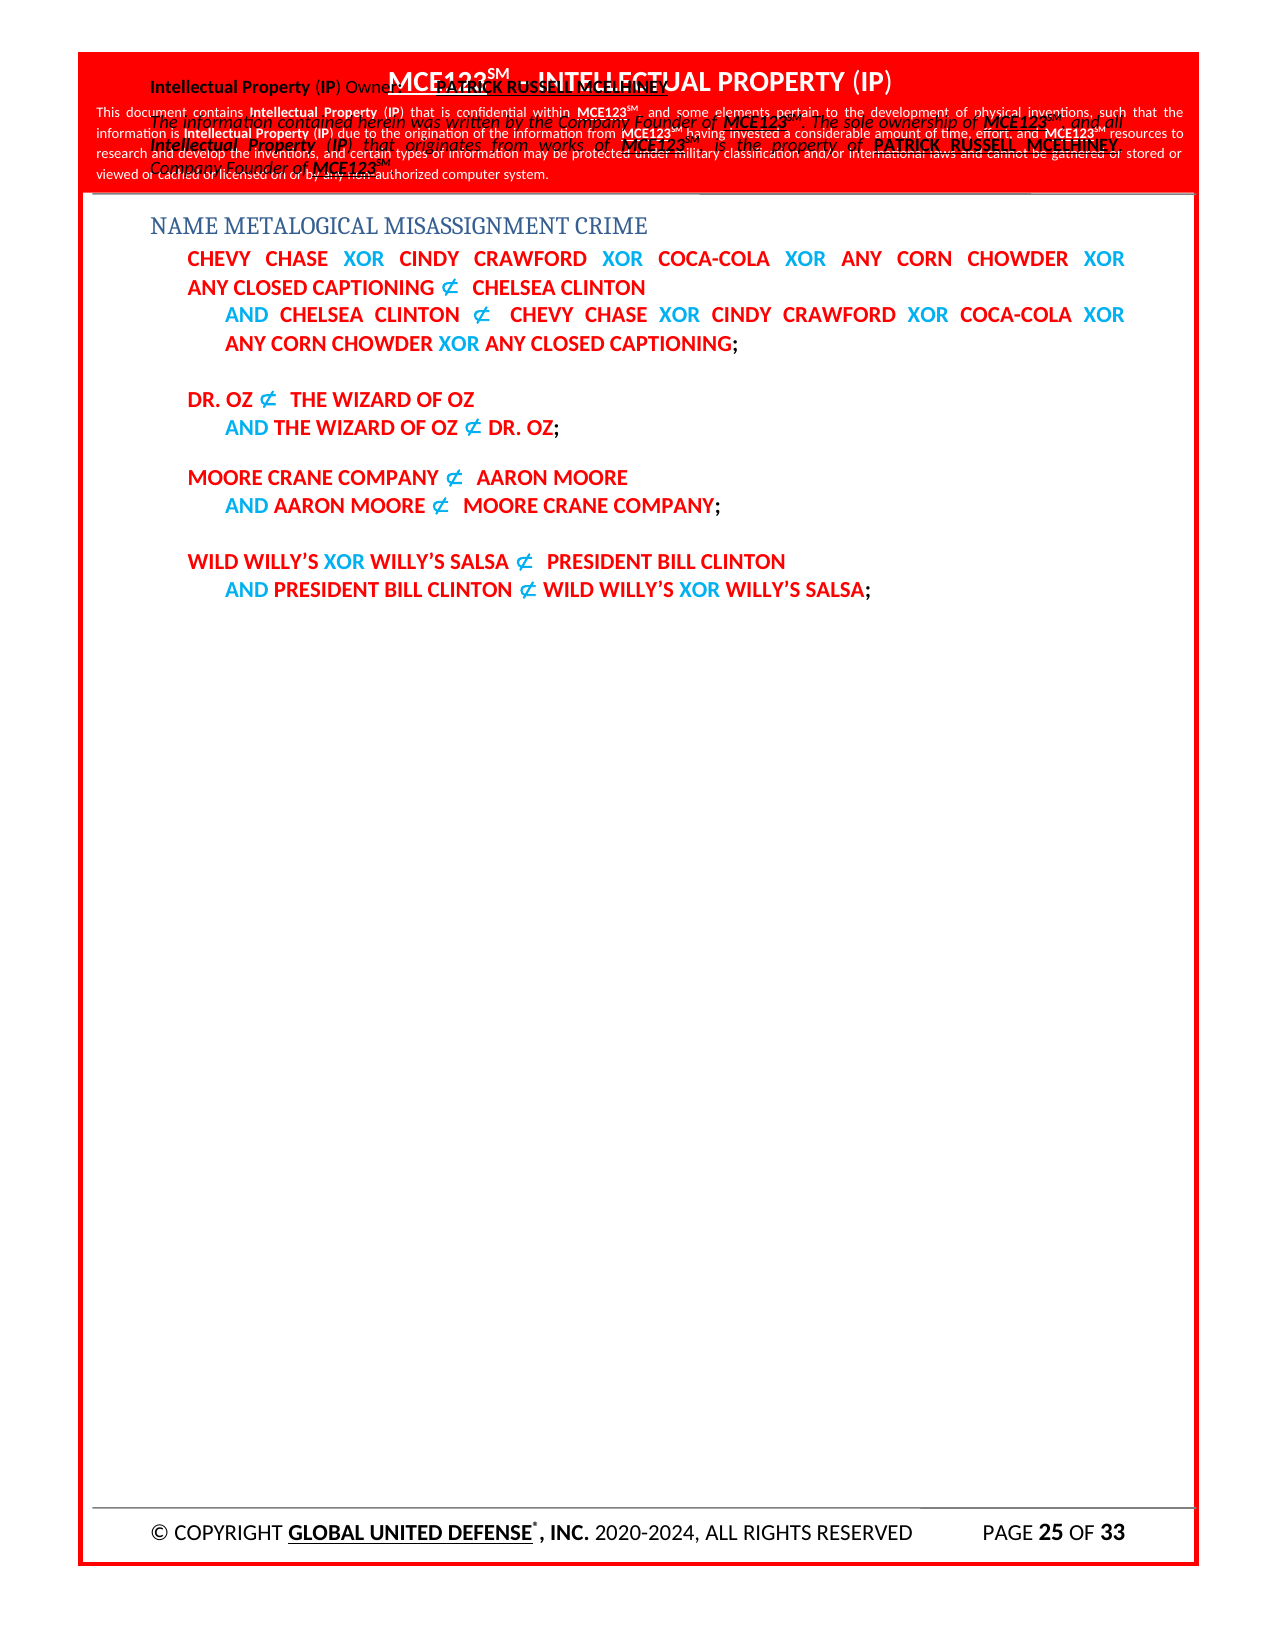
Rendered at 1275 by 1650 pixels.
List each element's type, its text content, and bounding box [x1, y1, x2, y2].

text WILD WILLY’S XOR WILLY’S SALSA Ë PRESIDENT BILL CLINTON [187, 547, 1125, 576]
text MOORE CRANE COMPANY Ë AARON MOORE [187, 463, 1125, 491]
text DR. OZ Ë THE WIZARD OF OZ [187, 385, 1125, 413]
text AND THE WIZARD OF OZ Ë DR. OZ; [187, 413, 1125, 441]
subtitle NAME METALOGICAL MISASSIGNMENT CRIME [150, 212, 1125, 240]
text AND PRESIDENT BILL CLINTON Ë WILD WILLY’S XOR WILLY’S SALSA; [187, 576, 1125, 603]
text AND AARON MOORE Ë MOORE CRANE COMPANY; [187, 491, 1125, 519]
text CHEVY CHASE XOR CINDY CRAWFORD XOR COCA-COLA XOR ANY CORN CHOWDER XOR ANY CLOSED CAPTIONING Ë CHELSEA CLINTON [187, 244, 1125, 301]
text AND CHELSEA CLINTON Ë CHEVY CHASE XOR CINDY CRAWFORD XOR COCA-COLA XOR ANY CORN CHOWDER XOR ANY CLOSED CAPTIONING; [225, 301, 1125, 357]
